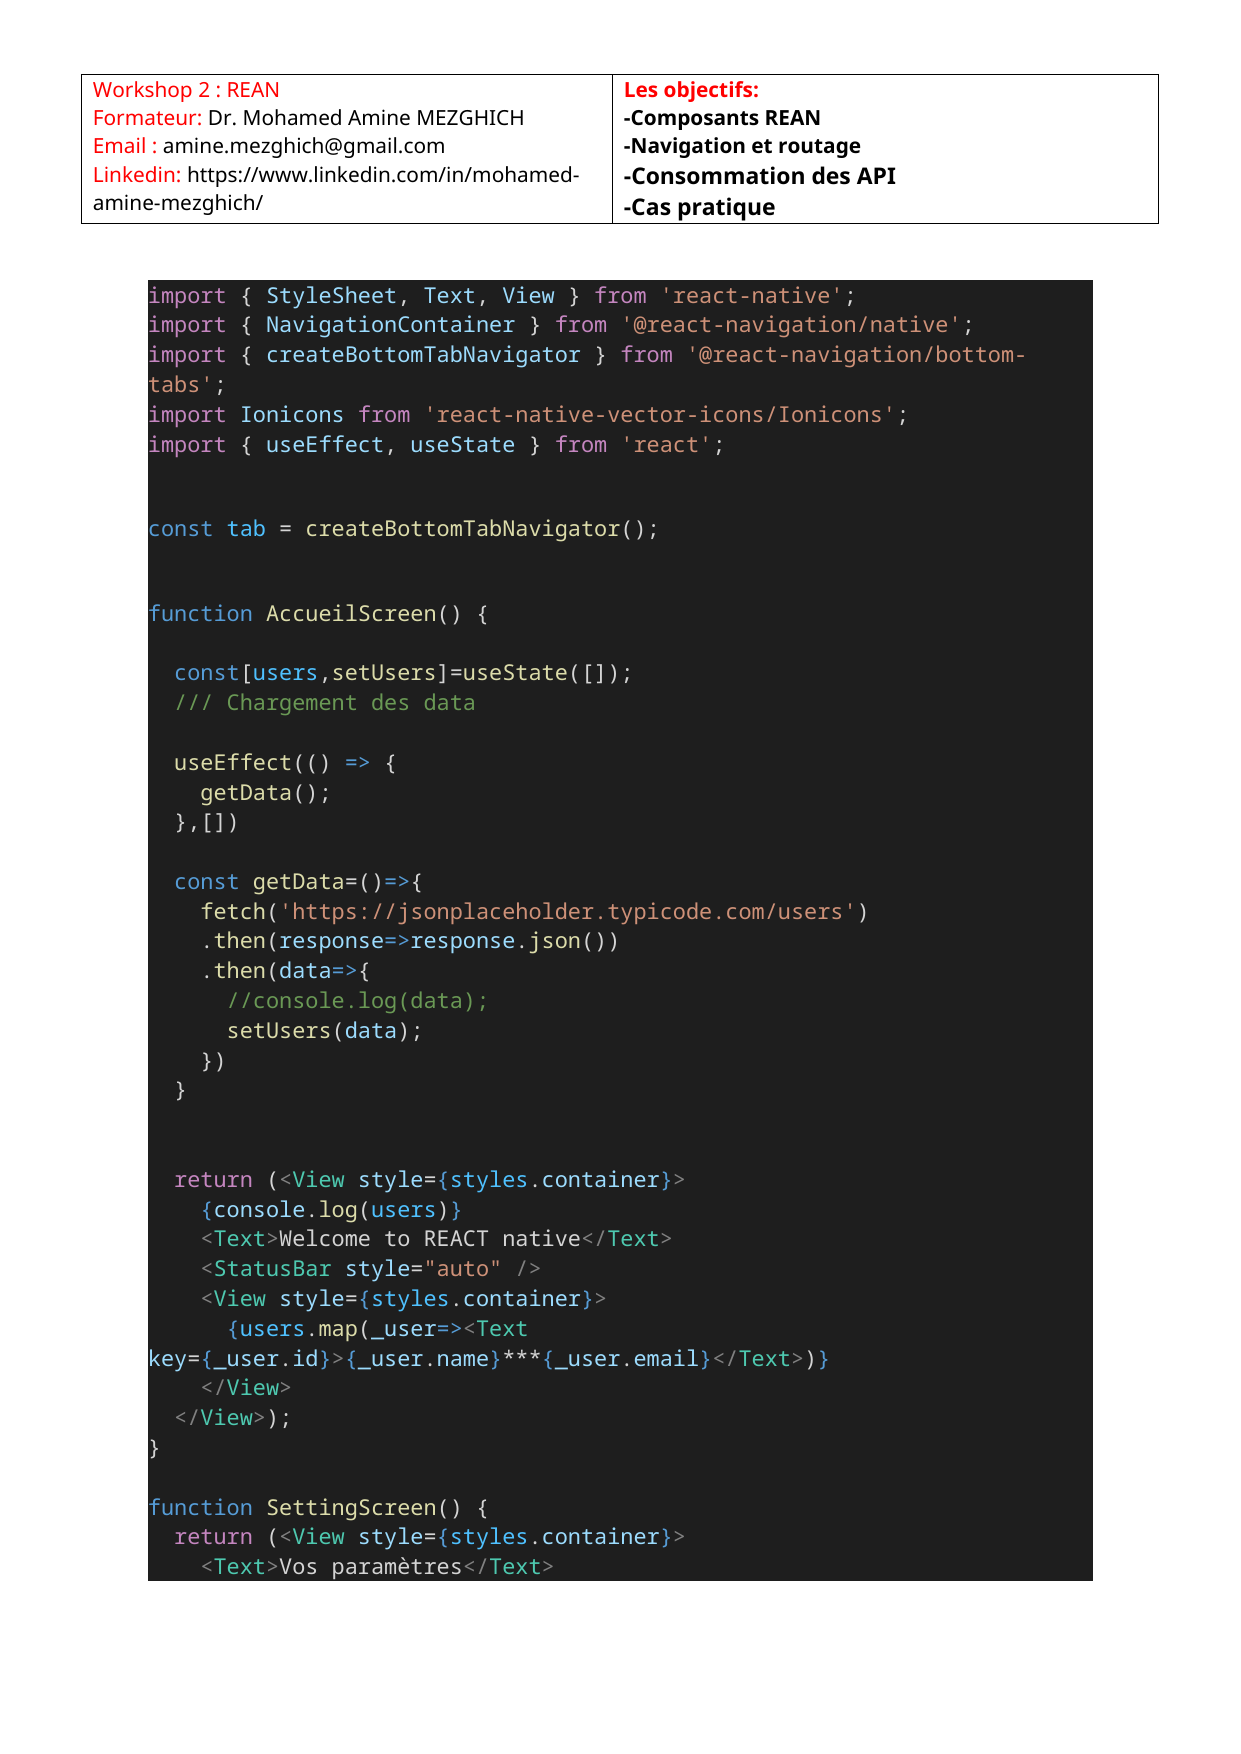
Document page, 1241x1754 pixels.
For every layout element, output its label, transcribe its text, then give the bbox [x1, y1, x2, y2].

text /// Chargement des data [148, 687, 1093, 717]
text getData(); [148, 777, 1093, 806]
text function AccueilScreen() { [148, 598, 1093, 628]
text return (<View style={styles.container}> [148, 1521, 1093, 1551]
text return (<View style={styles.container}> [148, 1164, 1093, 1194]
text </View> [148, 1372, 1093, 1402]
text } [148, 1074, 1093, 1104]
text import { useEffect, useState } from 'react'; [148, 429, 1093, 458]
text {console.log(users)} [148, 1194, 1093, 1223]
text </View>); [148, 1402, 1093, 1432]
text <View style={styles.container}> [148, 1283, 1093, 1313]
text .then(response=>response.json()) [148, 926, 1093, 955]
text <Text>Vos paramètres</Text> [148, 1551, 1093, 1581]
text <StatusBar style="auto" /> [148, 1253, 1093, 1283]
text }) [148, 1045, 1093, 1074]
text import { createBottomTabNavigator } from '@react-navigation/bottom-tabs'; [148, 339, 1093, 399]
text import Ionicons from 'react-native-vector-icons/Ionicons'; [148, 399, 1093, 429]
text useEffect(() => { [148, 747, 1093, 777]
text const getData=()=>{ [148, 866, 1093, 896]
text },[]) [148, 806, 1093, 836]
text import { NavigationContainer } from '@react-navigation/native'; [148, 309, 1093, 339]
text {users.map(_user=><Text key={_user.id}>{_user.name}***{_user.email}</Text>)} [148, 1313, 1093, 1372]
text fetch('https://jsonplaceholder.typicode.com/users') [148, 896, 1093, 926]
text } [148, 1432, 1093, 1462]
text import { StyleSheet, Text, View } from 'react-native'; [148, 280, 1093, 309]
text .then(data=>{ [148, 955, 1093, 985]
text const tab = createBottomTabNavigator(); [148, 513, 1093, 543]
text function SettingScreen() { [148, 1492, 1093, 1521]
text //console.log(data); [148, 985, 1093, 1015]
text const[users,setUsers]=useState([]); [148, 657, 1093, 687]
text setUsers(data); [148, 1015, 1093, 1045]
text <Text>Welcome to REACT native</Text> [148, 1223, 1093, 1253]
